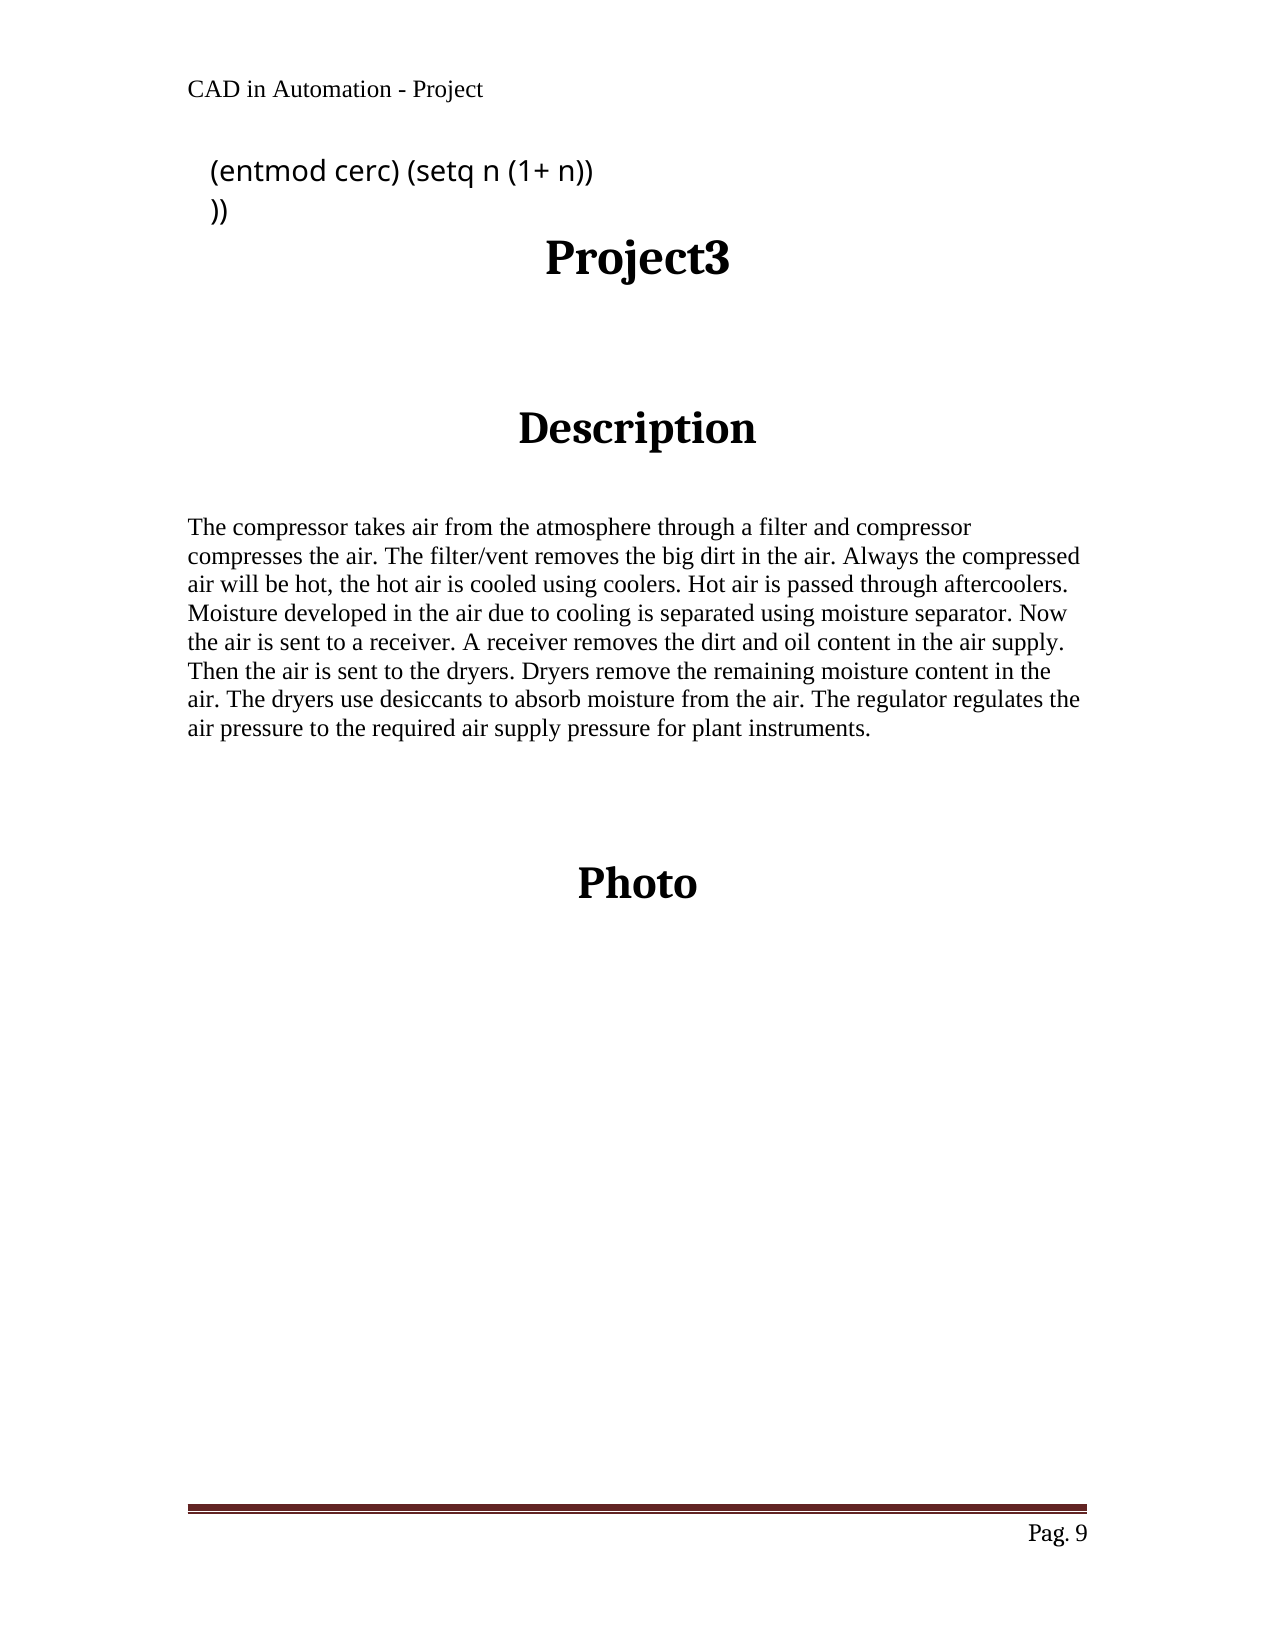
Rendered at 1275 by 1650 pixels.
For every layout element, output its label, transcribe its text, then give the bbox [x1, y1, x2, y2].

text Photo [187, 857, 1087, 910]
text Description [187, 402, 1087, 454]
text Project3 [187, 229, 1087, 287]
text )) [187, 190, 1087, 229]
text The compressor takes air from the atmosphere through a filter and compressor compresses the air. The filter/vent removes the big dirt in the air. Always the compressed air will be hot, the hot air is cooled using coolers. Hot air is passed through aftercoolers. Moisture developed in the air due to cooling is separated using moisture separator. Now the air is sent to a receiver. A receiver removes the dirt and oil content in the air supply. Then the air is sent to the dryers. Dryers remove the remaining moisture content in the air. The dryers use desiccants to absorb moisture from the air. The regulator regulates the air pressure to the required air supply pressure for plant instruments. [187, 512, 1087, 742]
text (entmod cerc) (setq n (1+ n)) [187, 150, 1087, 190]
